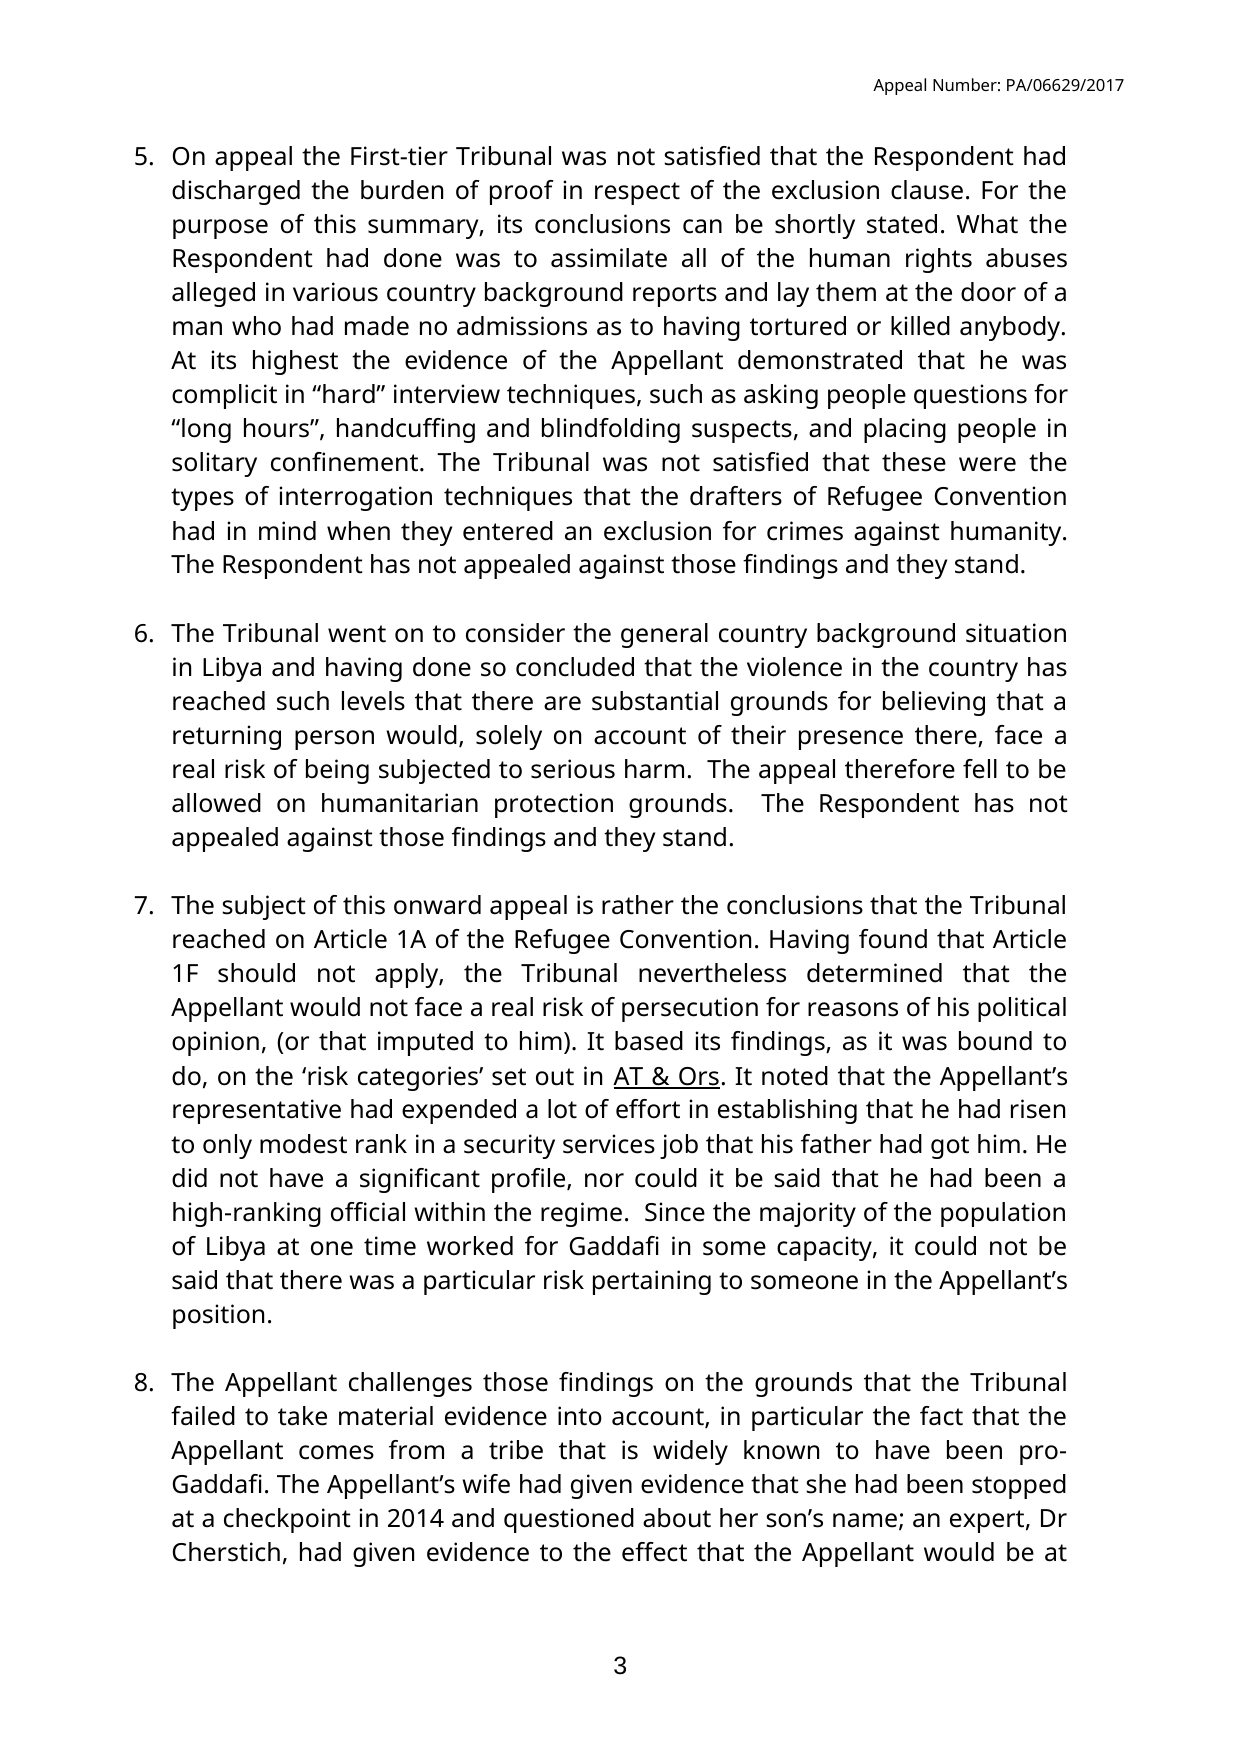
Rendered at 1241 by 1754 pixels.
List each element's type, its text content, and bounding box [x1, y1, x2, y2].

list On appeal the First-tier Tribunal was not satisfied that the Respondent had discharged the burden of proof in respect of the exclusion clause. For the purpose of this summary, its conclusions can be shortly stated. What the Respondent had done was to assimilate all of the human rights abuses alleged in various country background reports and lay them at the door of a man who had made no admissions as to having tortured or killed anybody. At its highest the evidence of the Appellant demonstrated that he was complicit in “hard” interview techniques, such as asking people questions for “long hours”, handcuffing and blindfolding suspects, and placing people in solitary confinement. The Tribunal was not satisfied that these were the types of interrogation techniques that the drafters of Refugee Convention had in mind when they entered an exclusion for crimes against humanity. The Respondent has not appealed against those findings and they stand. [134, 138, 1069, 581]
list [134, 1365, 1069, 1569]
list The subject of this onward appeal is rather the conclusions that the Tribunal reached on Article 1A of the Refugee Convention. Having found that Article 1F should not apply, the Tribunal nevertheless determined that the Appellant would not face a real risk of persecution for reasons of his political opinion, (or that imputed to him). It based its findings, as it was bound to do, on the ‘risk categories’ set out in AT & Ors. It noted that the Appellant’s representative had expended a lot of effort in establishing that he had risen to only modest rank in a security services job that his father had got him. He did not have a significant profile, nor could it be said that he had been a high-ranking official within the regime. Since the majority of the population of Libya at one time worked for Gaddafi in some capacity, it could not be said that there was a particular risk pertaining to someone in the Appellant’s position. [134, 888, 1069, 1331]
list The Tribunal went on to consider the general country background situation in Libya and having done so concluded that the violence in the country has reached such levels that there are substantial grounds for believing that a returning person would, solely on account of their presence there, face a real risk of being subjected to serious harm. The appeal therefore fell to be allowed on humanitarian protection grounds. The Respondent has not appealed against those findings and they stand. [134, 615, 1069, 854]
